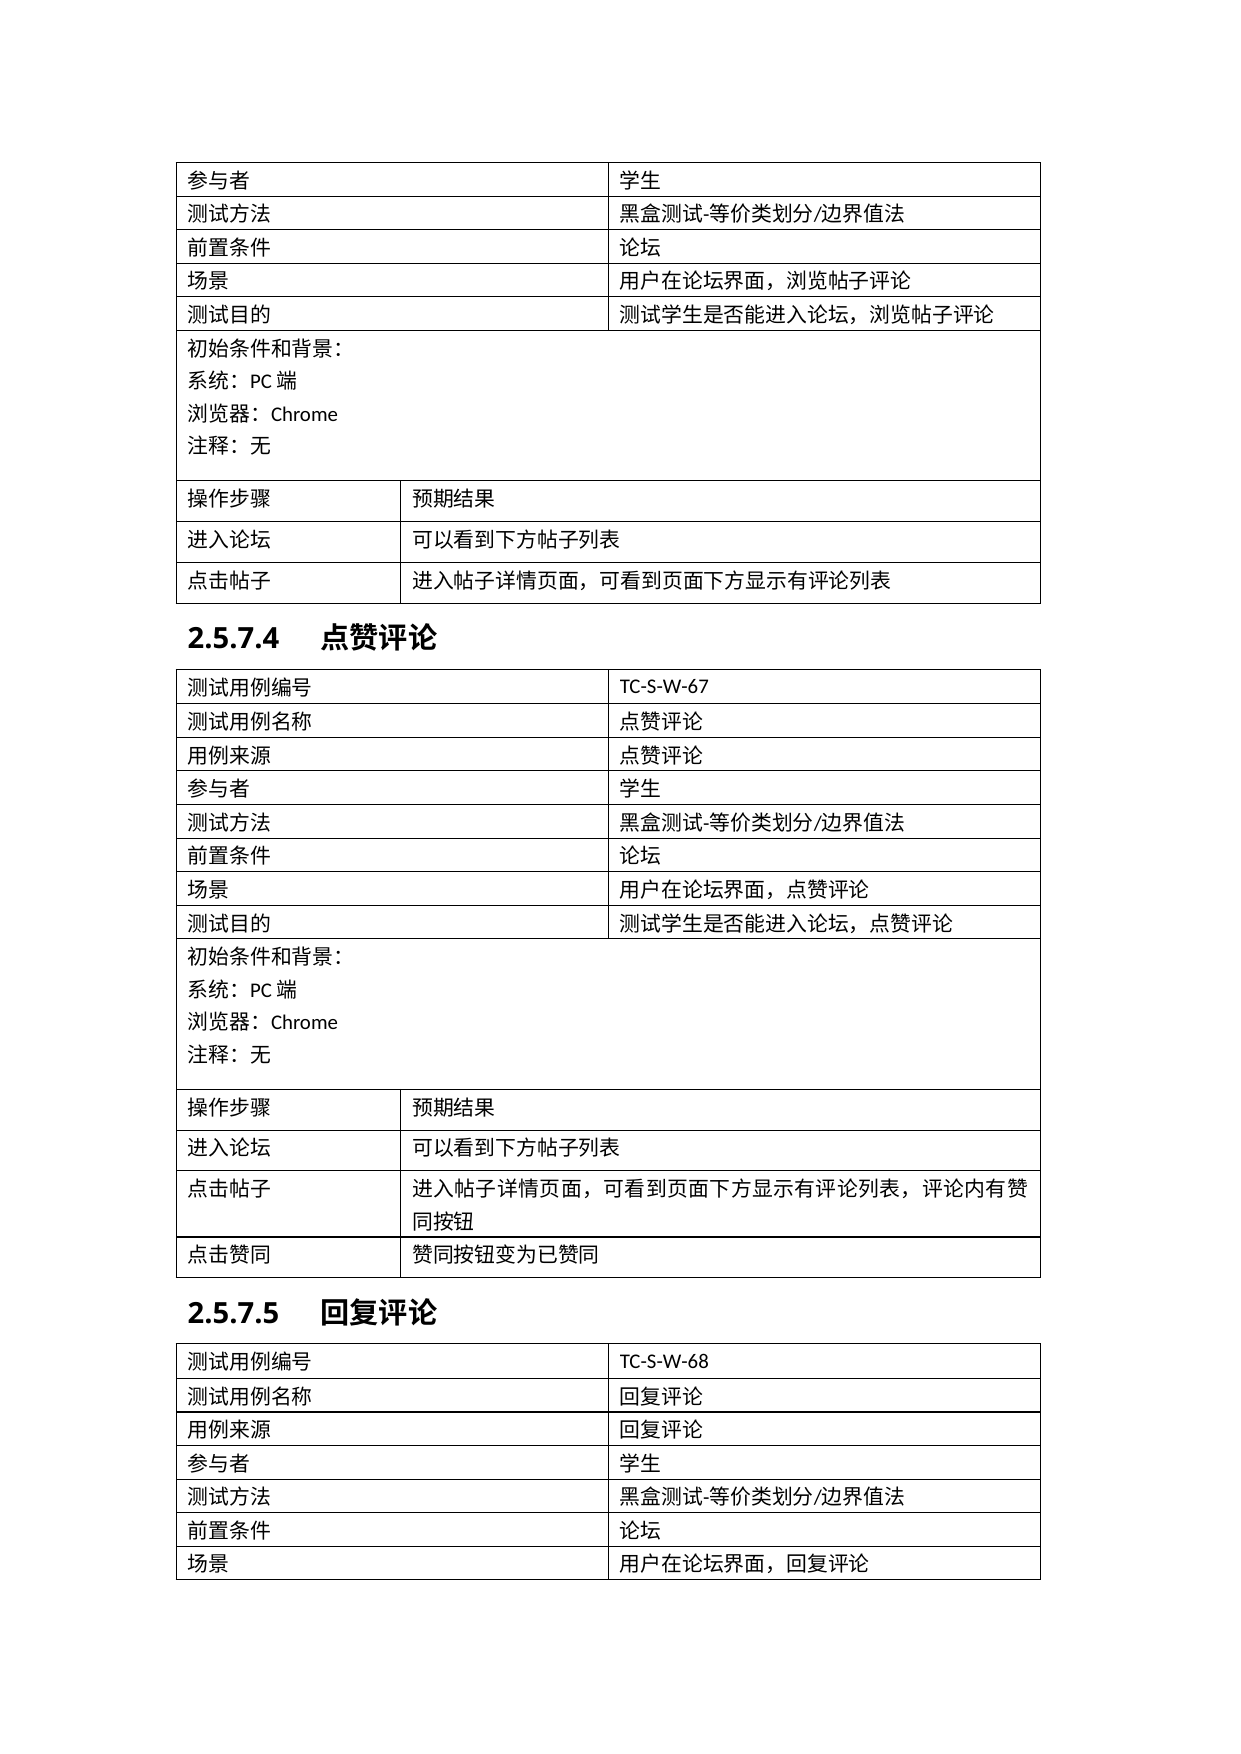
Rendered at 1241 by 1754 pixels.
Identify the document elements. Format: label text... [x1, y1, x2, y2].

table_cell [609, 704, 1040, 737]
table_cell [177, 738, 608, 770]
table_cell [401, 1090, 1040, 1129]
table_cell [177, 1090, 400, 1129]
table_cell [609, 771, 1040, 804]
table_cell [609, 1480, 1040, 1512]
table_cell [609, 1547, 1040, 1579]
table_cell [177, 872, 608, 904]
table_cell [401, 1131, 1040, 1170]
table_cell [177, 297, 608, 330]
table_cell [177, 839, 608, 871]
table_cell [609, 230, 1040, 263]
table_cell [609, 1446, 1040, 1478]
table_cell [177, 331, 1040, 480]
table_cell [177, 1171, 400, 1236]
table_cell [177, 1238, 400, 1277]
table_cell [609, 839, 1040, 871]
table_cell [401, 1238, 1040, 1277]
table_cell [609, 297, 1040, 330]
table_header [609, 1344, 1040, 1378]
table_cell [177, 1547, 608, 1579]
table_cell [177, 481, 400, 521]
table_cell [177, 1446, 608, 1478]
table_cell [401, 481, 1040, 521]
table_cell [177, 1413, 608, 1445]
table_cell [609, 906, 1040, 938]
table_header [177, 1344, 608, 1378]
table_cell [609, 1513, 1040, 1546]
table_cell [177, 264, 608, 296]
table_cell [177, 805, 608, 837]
text 回复评论 [187, 1278, 1053, 1343]
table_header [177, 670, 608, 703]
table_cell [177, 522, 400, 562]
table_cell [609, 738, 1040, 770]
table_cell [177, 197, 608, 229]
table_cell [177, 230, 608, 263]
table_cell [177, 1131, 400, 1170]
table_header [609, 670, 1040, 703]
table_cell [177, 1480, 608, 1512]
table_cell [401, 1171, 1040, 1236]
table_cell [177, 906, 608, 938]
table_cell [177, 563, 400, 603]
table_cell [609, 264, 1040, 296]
text 点赞评论 [187, 604, 1053, 669]
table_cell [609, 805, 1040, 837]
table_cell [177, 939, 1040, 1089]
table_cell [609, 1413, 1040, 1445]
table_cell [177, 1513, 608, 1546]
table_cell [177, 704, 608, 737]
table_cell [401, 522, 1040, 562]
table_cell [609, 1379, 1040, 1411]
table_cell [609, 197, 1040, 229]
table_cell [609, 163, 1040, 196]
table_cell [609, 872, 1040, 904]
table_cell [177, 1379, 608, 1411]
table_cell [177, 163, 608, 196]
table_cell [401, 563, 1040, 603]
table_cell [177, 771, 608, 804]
